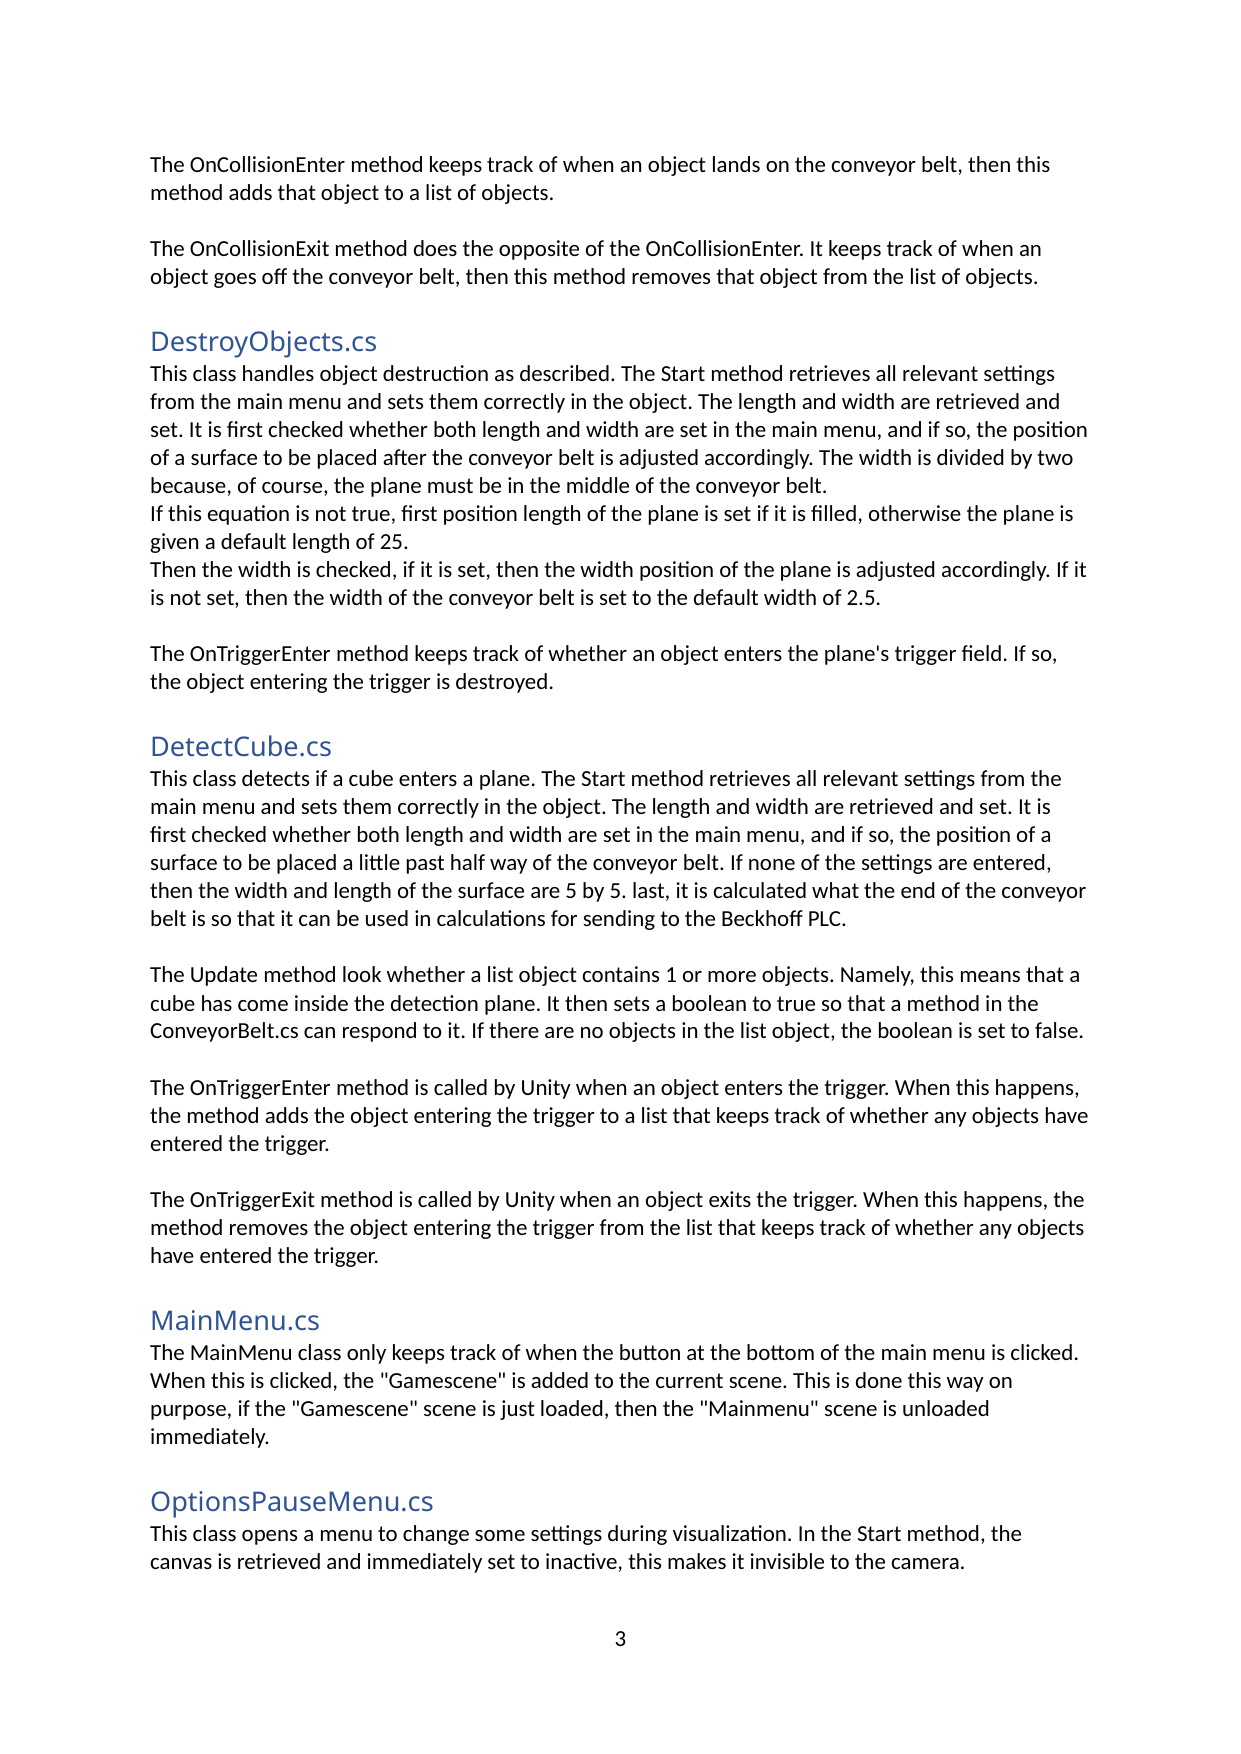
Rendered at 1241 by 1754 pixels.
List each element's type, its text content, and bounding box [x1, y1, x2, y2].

subtitle OptionsPauseMenu.cs [150, 1482, 1090, 1519]
text The MainMenu class only keeps track of when the button at the bottom of the main menu is clicked. When this is clicked, the "Gamescene" is added to the current scene. This is done this way on purpose, if the "Gamescene" scene is just loaded, then the "Mainmenu" scene is unloaded immediately. [150, 1338, 1090, 1450]
text The OnTriggerExit method is called by Unity when an object exits the trigger. When this happens, the method removes the object entering the trigger from the list that keeps track of whether any objects have entered the trigger. [150, 1185, 1090, 1269]
text The Update method look whether a list object contains 1 or more objects. Namely, this means that a cube has come inside the detection plane. It then sets a boolean to true so that a method in the ConveyorBelt.cs can respond to it. If there are no objects in the list object, the boolean is set to false. [150, 961, 1090, 1045]
text This class detects if a cube enters a plane. The Start method retrieves all relevant settings from the main menu and sets them correctly in the object. The length and width are retrieved and set. It is first checked whether both length and width are set in the main menu, and if so, the position of a surface to be placed a little past half way of the conveyor belt. If none of the settings are entered, then the width and length of the surface are 5 by 5. last, it is calculated what the end of the conveyor belt is so that it can be used in calculations for sending to the Beckhoff PLC. [150, 764, 1090, 933]
text The OnCollisionEnter method keeps track of when an object lands on the conveyor belt, then this method adds that object to a list of objects. [150, 150, 1090, 206]
subtitle DestroyObjects.cs [150, 322, 1090, 359]
subtitle MainMenu.cs [150, 1301, 1090, 1338]
text This class handles object destruction as described. The Start method retrieves all relevant settings from the main menu and sets them correctly in the object. The length and width are retrieved and set. It is first checked whether both length and width are set in the main menu, and if so, the position of a surface to be placed after the conveyor belt is adjusted accordingly. The width is divided by two because, of course, the plane must be in the middle of the conveyor belt. If this equation is not true, first position length of the plane is set if it is filled, otherwise the plane is given a default length of 25. Then the width is checked, if it is set, then the width position of the plane is adjusted accordingly. If it is not set, then the width of the conveyor belt is set to the default width of 2.5. The OnTriggerEnter method keeps track of whether an object enters the plane's trigger field. If so, the object entering the trigger is destroyed. [150, 359, 1090, 695]
text The OnTriggerEnter method is called by Unity when an object enters the trigger. When this happens, the method adds the object entering the trigger to a list that keeps track of whether any objects have entered the trigger. [150, 1073, 1090, 1157]
text The OnCollisionExit method does the opposite of the OnCollisionEnter. It keeps track of when an object goes off the conveyor belt, then this method removes that object from the list of objects. [150, 234, 1090, 290]
text This class opens a menu to change some settings during visualization. In the Start method, the canvas is retrieved and immediately set to inactive, this makes it invisible to the camera. [150, 1519, 1090, 1575]
subtitle DetectCube.cs [150, 728, 1090, 764]
